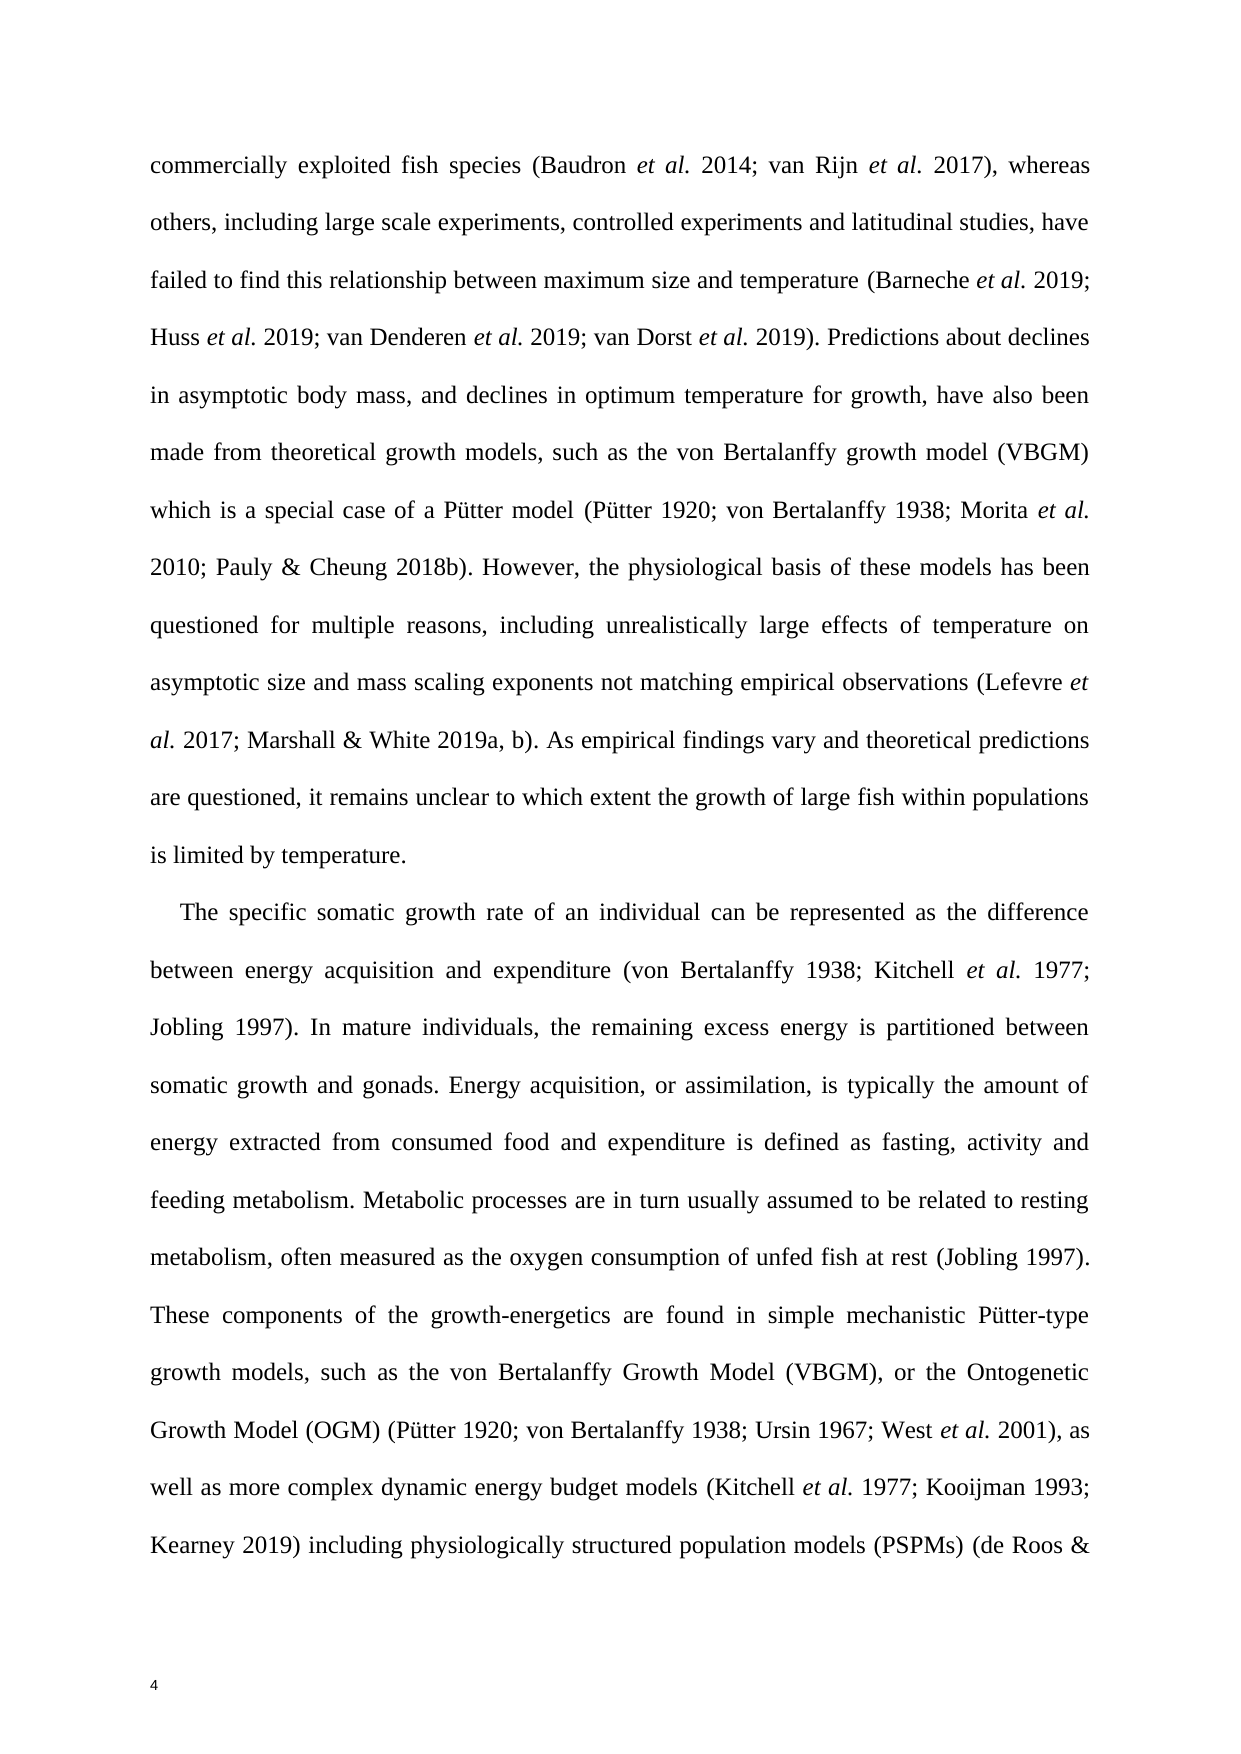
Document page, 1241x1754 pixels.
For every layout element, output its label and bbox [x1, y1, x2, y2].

text [150, 897, 1090, 1559]
text [150, 150, 1090, 869]
